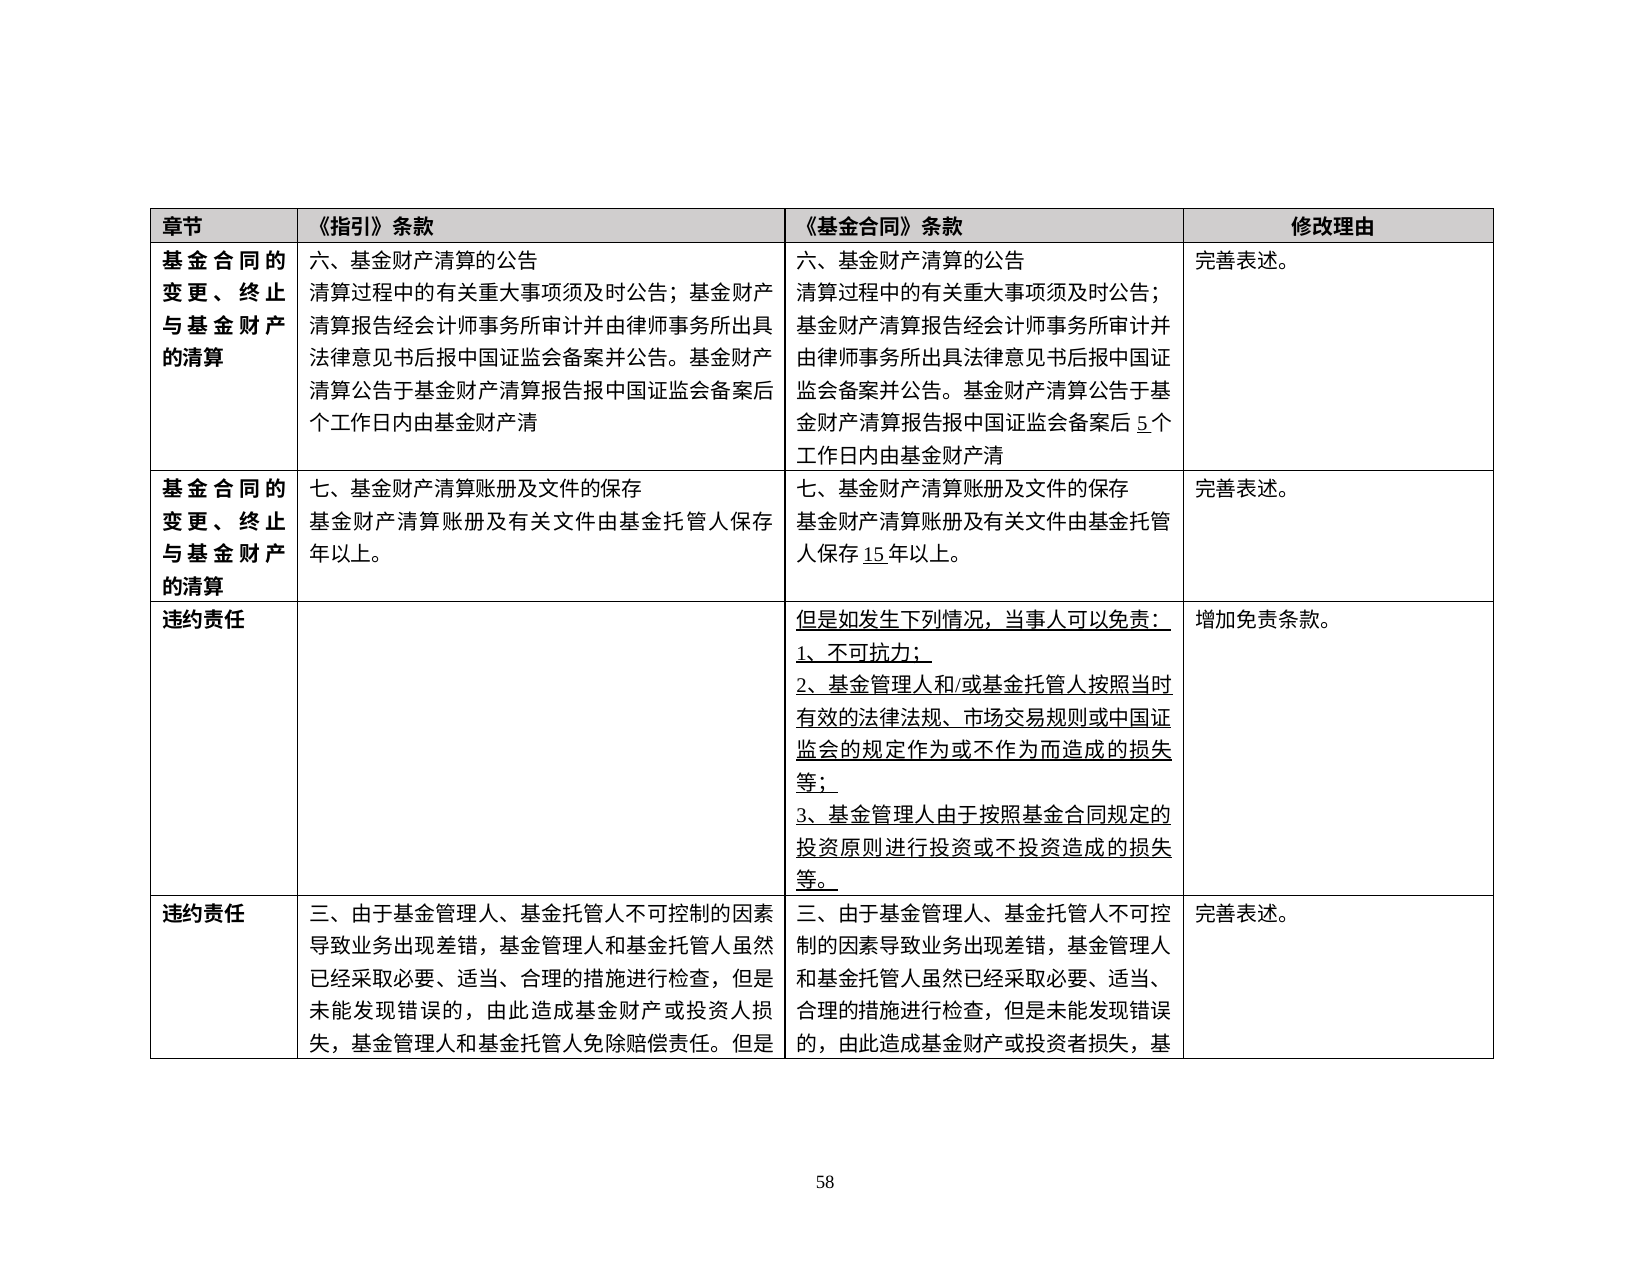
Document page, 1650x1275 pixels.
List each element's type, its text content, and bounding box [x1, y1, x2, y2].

table_cell 但是如发生下列情况，当事人可以免责： 1、不可抗力； 2、基金管理人和/或基金托管人按照当时有效的法律法规、市场交易规则或中国证监会的规定作为或不作为而造成的损失等； 3、基金管理人由于按照基金合同规定的投资原则进行投资或不投资造成的损失等。 [786, 602, 1183, 895]
table_cell [298, 602, 784, 895]
table_cell 六、基金财产清算的公告 清算过程中的有关重大事项须及时公告；基金财产清算报告经会计师事务所审计并由律师事务所出具法律意见书后报中国证监会备案并公告。基金财产清算公告于基金财产清算报告报中国证监会备案后 个工作日内由基金财产清 [298, 243, 784, 470]
table_cell 完善表述。 [1184, 896, 1493, 1058]
table_header 修改理由 [1184, 209, 1493, 242]
table_cell 违约责任 [151, 896, 297, 1058]
table_cell 完善表述。 [1184, 243, 1493, 470]
table_cell 违约责任 [151, 602, 297, 895]
table_header 《基金合同》条款 [786, 209, 1183, 242]
table_cell 基金合同的变更、终止与基金财产的清算 [151, 243, 297, 470]
table_cell 六、基金财产清算的公告 清算过程中的有关重大事项须及时公告；基金财产清算报告经会计师事务所审计并由律师事务所出具法律意见书后报中国证监会备案并公告。基金财产清算公告于基金财产清算报告报中国证监会备案后5个工作日内由基金财产清 [786, 243, 1183, 470]
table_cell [786, 896, 1183, 1058]
table_header 章节 [151, 209, 297, 242]
table_cell 增加免责条款。 [1184, 602, 1493, 895]
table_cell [298, 896, 784, 1058]
table_cell 基金合同的变更、终止与基金财产的清算 [151, 471, 297, 601]
table_cell 七、基金财产清算账册及文件的保存 基金财产清算账册及有关文件由基金托管人保存 年以上。 [298, 471, 784, 601]
table_cell 完善表述。 [1184, 471, 1493, 601]
table_cell 七、基金财产清算账册及文件的保存 基金财产清算账册及有关文件由基金托管人保存15年以上。 [786, 471, 1183, 601]
table_header 《指引》条款 [298, 209, 784, 242]
